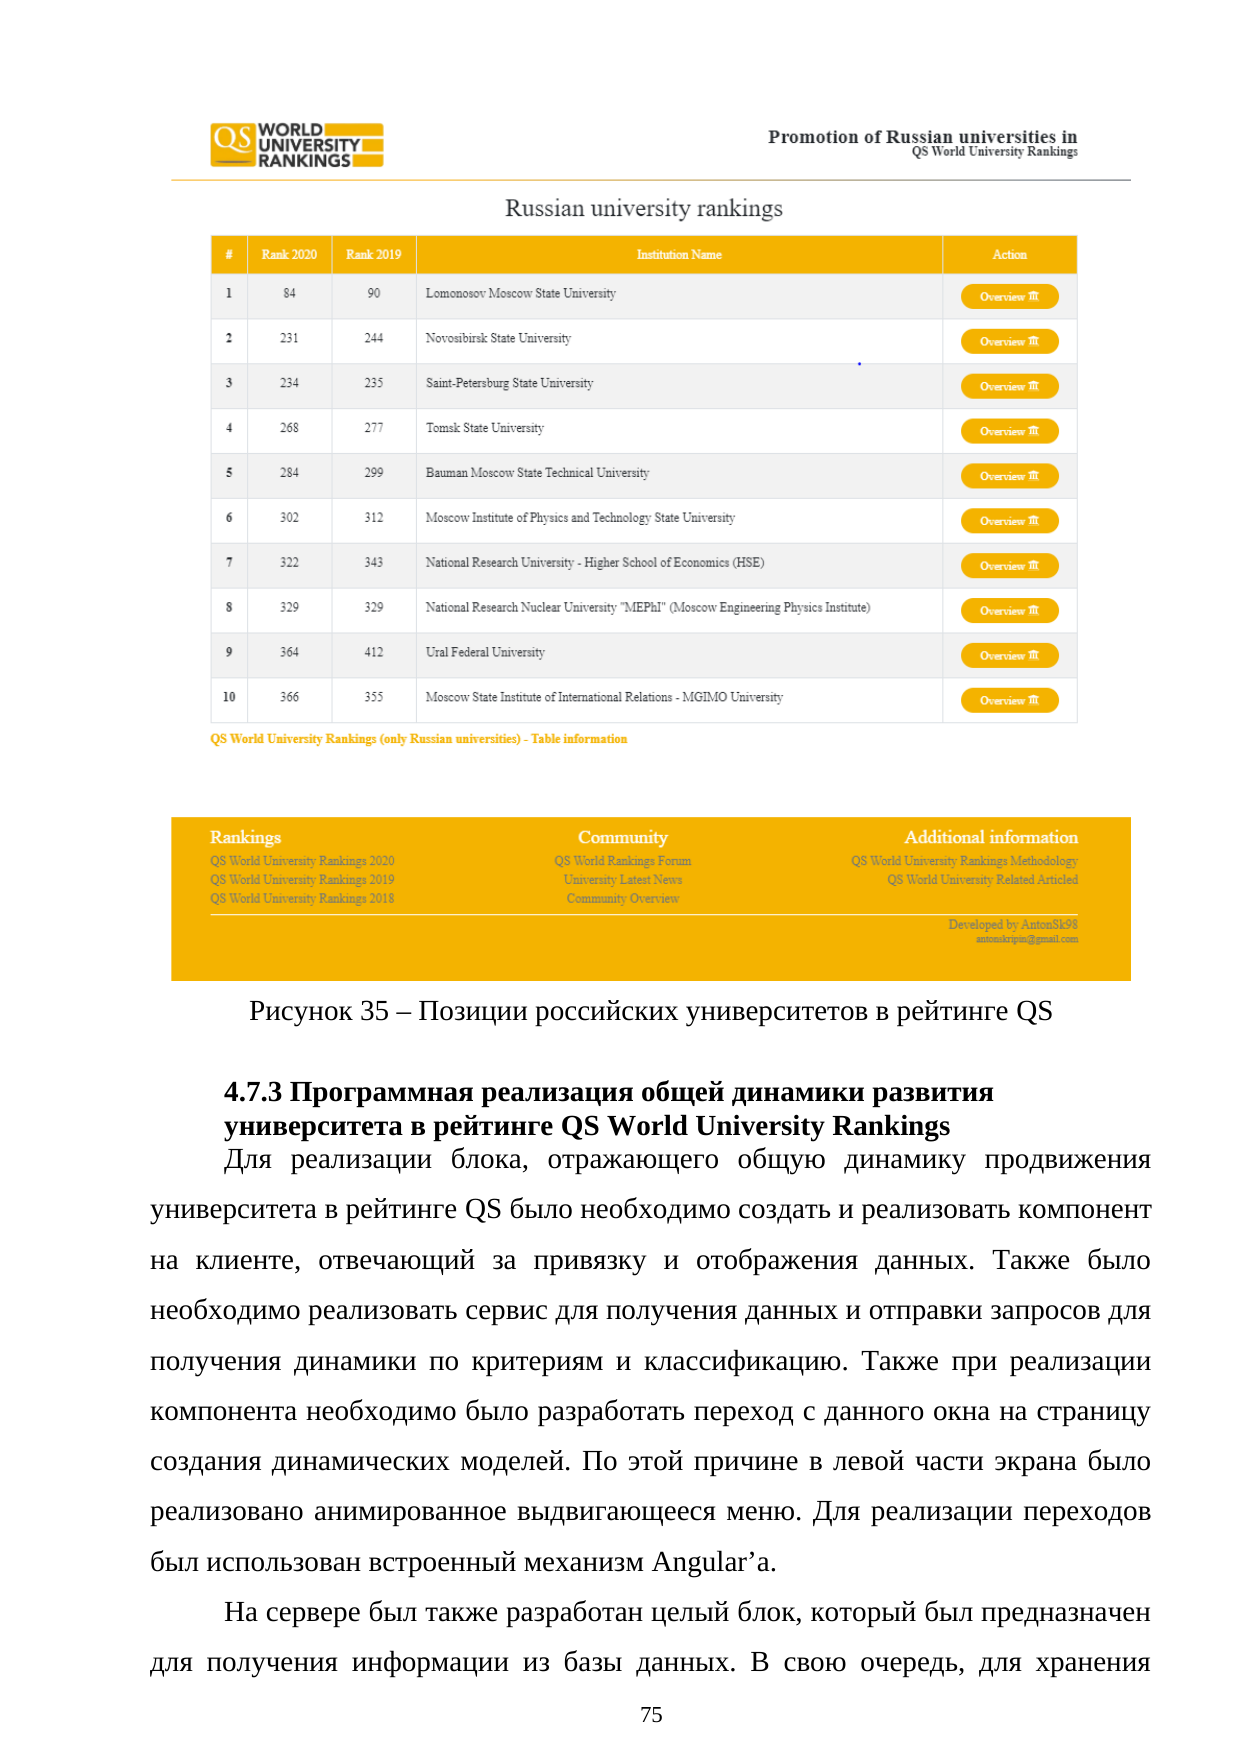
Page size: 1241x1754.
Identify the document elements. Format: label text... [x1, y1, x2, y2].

subtitle 4.7.3 Программная реализация общей динамики развития университета в рейтинге QS World University Rankings [224, 1074, 1152, 1141]
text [150, 1594, 1152, 1678]
picture [171, 117, 1131, 981]
text Для реализации блока, отражающего общую динамику продвижения университета в рейтинге QS было необходимо создать и реализовать компонент на клиенте, отвечающий за привязку и отображения данных. Также было необходимо реализовать сервис для получения данных и отправки запросов для получения динамики по критериям и классификацию. Также при реализации компонента необходимо было разработать переход с данного окна на страницу создания динамических моделей. По этой причине в левой части экрана было реализовано анимированное выдвигающееся меню. Для реализации переходов был использован встроенный механизм Angular’а. [150, 1141, 1152, 1577]
text Рисунок 35 – Позиции российских университетов в рейтинге QS [150, 993, 1152, 1027]
